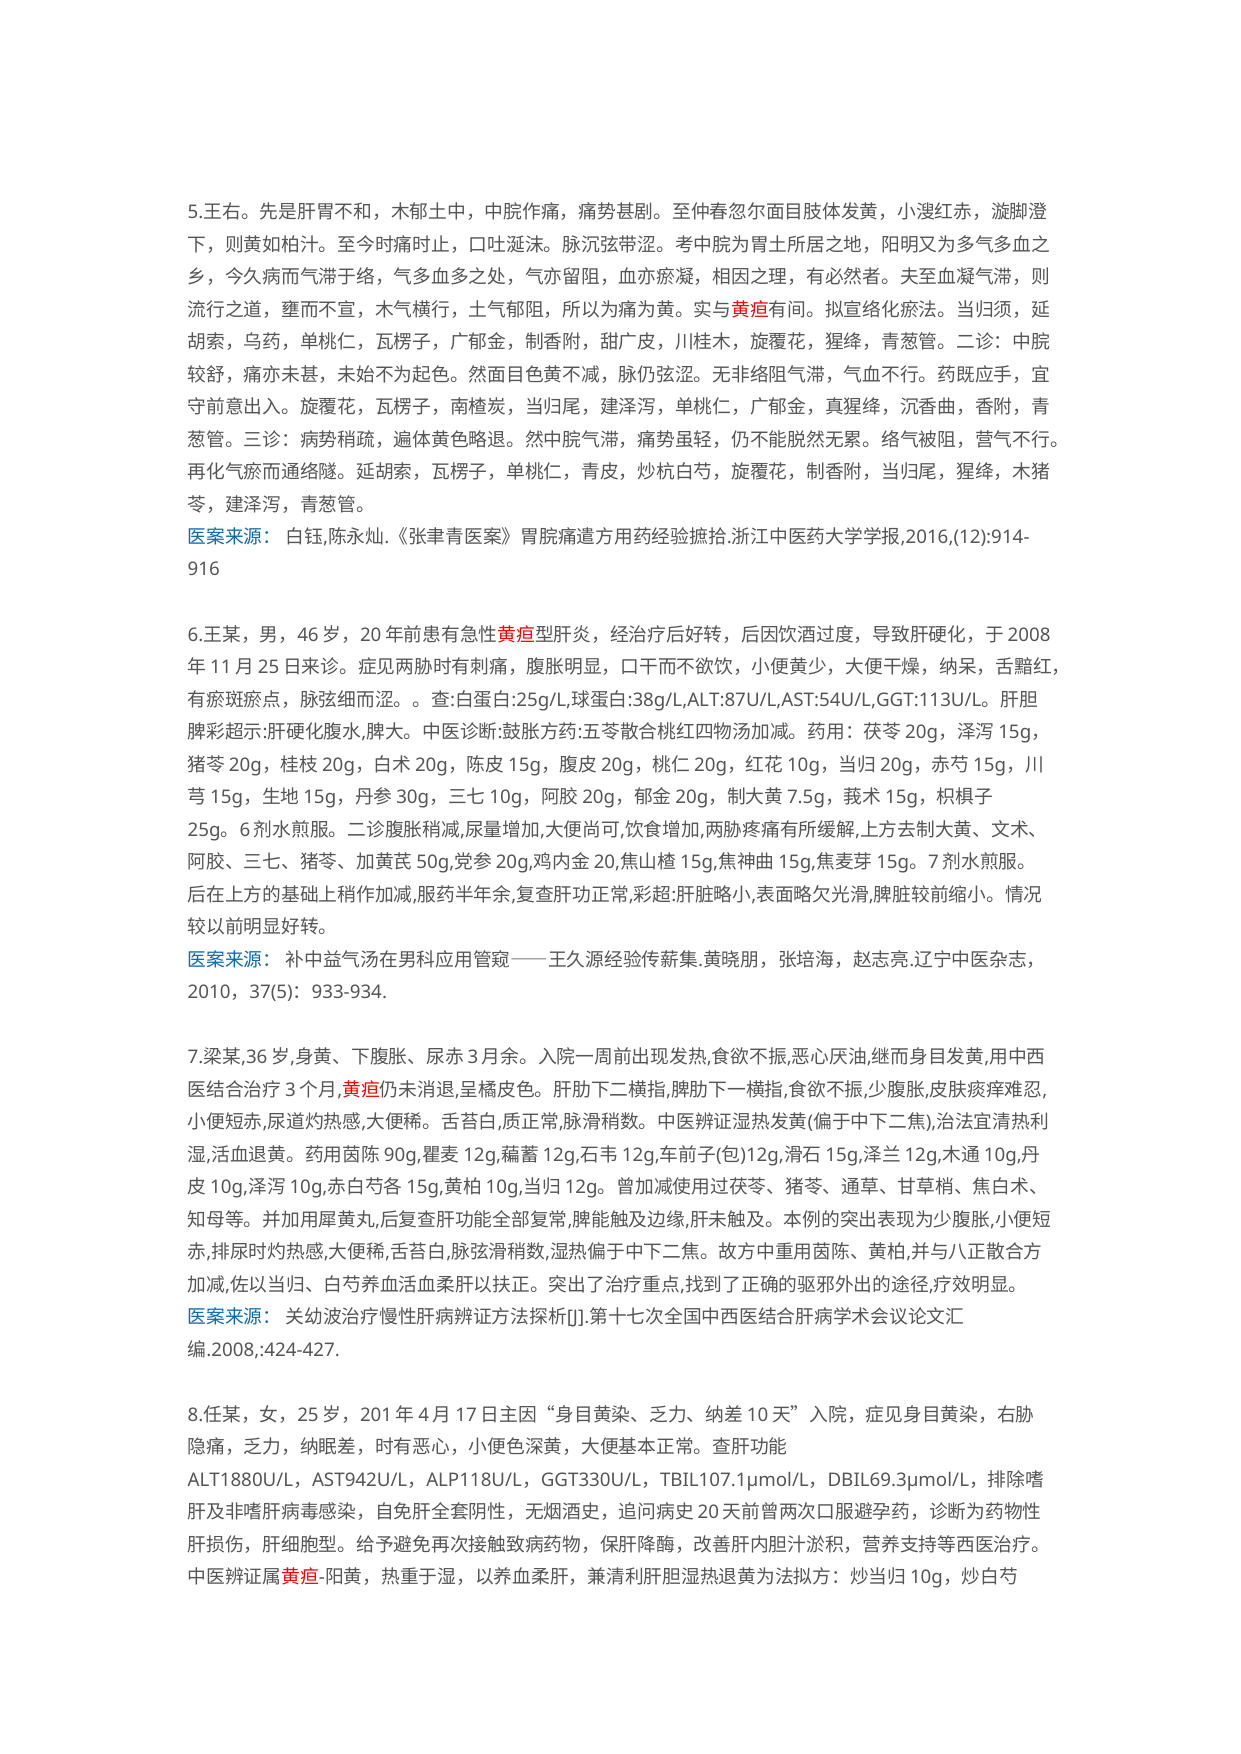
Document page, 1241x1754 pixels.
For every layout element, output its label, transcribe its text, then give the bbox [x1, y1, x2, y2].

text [187, 1397, 1053, 1592]
text 医案来源： 关幼波治疗慢性肝病辨证方法探析[J].第十七次全国中西医结合肝病学术会议论文汇编.2008,:424-427. [187, 1299, 1053, 1364]
text 医案来源： 白钰,陈永灿.《张聿青医案》胃脘痛遣方用药经验摭拾.浙江中医药大学学报,2016,(12):914-916 [187, 519, 1053, 584]
text 医案来源： 补中益气汤在男科应用管窥——王久源经验传薪集.黄晓朋，张培海，赵志亮.辽宁中医杂志，2010，37(5)：933-934. [187, 942, 1053, 1007]
text 5.王右。先是肝胃不和，木郁土中，中脘作痛，痛势甚剧。至仲春忽尔面目肢体发黄，小溲红赤，漩脚澄下，则黄如柏汁。至今时痛时止，口吐涎沫。脉沉弦带涩。考中脘为胃土所居之地，阳明又为多气多血之乡，今久病而气滞于络，气多血多之处，气亦留阻，血亦瘀凝，相因之理，有必然者。夫至血凝气滞，则流行之道，壅而不宣，木气横行，土气郁阻，所以为痛为黄。实与黄疸有间。拟宣络化瘀法。当归须，延胡索，乌药，单桃仁，瓦楞子，广郁金，制香附，甜广皮，川桂木，旋覆花，猩绛，青葱管。二诊：中脘较舒，痛亦未甚，未始不为起色。然面目色黄不减，脉仍弦涩。无非络阻气滞，气血不行。药既应手，宜守前意出入。旋覆花，瓦楞子，南楂炭，当归尾，建泽泻，单桃仁，广郁金，真猩绛，沉香曲，香附，青葱管。三诊：病势稍疏，遍体黄色略退。然中脘气滞，痛势虽轻，仍不能脱然无累。络气被阻，营气不行。再化气瘀而通络隧。延胡索，瓦楞子，单桃仁，青皮，炒杭白芍，旋覆花，制香附，当归尾，猩绛，木猪苓，建泽泻，青葱管。 [187, 194, 1053, 519]
text 6.王某，男，46岁，20年前患有急性黄疸型肝炎，经治疗后好转，后因饮酒过度，导致肝硬化，于2008年11月25日来诊。症见两胁时有刺痛，腹胀明显，口干而不欲饮，小便黄少，大便干燥，纳呆，舌黯红，有瘀斑瘀点，脉弦细而涩。。查:白蛋白:25g/L,球蛋白:38g/L,ALT:87U/L,AST:54U/L,GGT:113U/L。肝胆脾彩超示:肝硬化腹水,脾大。中医诊断:鼓胀方药:五苓散合桃红四物汤加减。药用：茯苓20g，泽泻15g，猪苓20g，桂枝20g，白术20g，陈皮15g，腹皮20g，桃仁20g，红花10g，当归20g，赤芍15g，川芎15g，生地15g，丹参30g，三七10g，阿胶20g，郁金20g，制大黄7.5g，莪术15g，枳椇子25g。6剂水煎服。二诊腹胀稍减,尿量增加,大便尚可,饮食增加,两胁疼痛有所缓解,上方去制大黄、文术、阿胶、三七、猪苓、加黄芪50g,党参20g,鸡内金20,焦山楂15g,焦神曲15g,焦麦芽15g。7剂水煎服。后在上方的基础上稍作加减,服药半年余,复查肝功正常,彩超:肝脏略小,表面略欠光滑,脾脏较前缩小。情况较以前明显好转。 [187, 617, 1053, 942]
text 7.梁某,36岁,身黄、下腹胀、尿赤3月余。入院一周前出现发热,食欲不振,恶心厌油,继而身目发黄,用中西医结合治疗3个月,黄疸仍未消退,呈橘皮色。肝肋下二横指,脾肋下一横指,食欲不振,少腹胀,皮肤痰痒难忍,小便短赤,尿道灼热感,大便稀。舌苔白,质正常,脉滑稍数。中医辨证湿热发黄(偏于中下二焦),治法宜清热利湿,活血退黄。药用茵陈90g,瞿麦12g,藊蓄12g,石韦12g,车前子(包)12g,滑石15g,泽兰12g,木通10g,丹皮10g,泽泻10g,赤白芍各15g,黄柏10g,当归12g。曾加减使用过茯苓、猪苓、通草、甘草梢、焦白术、知母等。并加用犀黄丸,后复查肝功能全部复常,脾能触及边缘,肝未触及。本例的突出表现为少腹胀,小便短赤,排尿时灼热感,大便稀,舌苔白,脉弦滑稍数,湿热偏于中下二焦。故方中重用茵陈、黄柏,并与八正散合方加减,佐以当归、白芍养血活血柔肝以扶正。突出了治疗重点,找到了正确的驱邪外出的途径,疗效明显。 [187, 1039, 1053, 1299]
